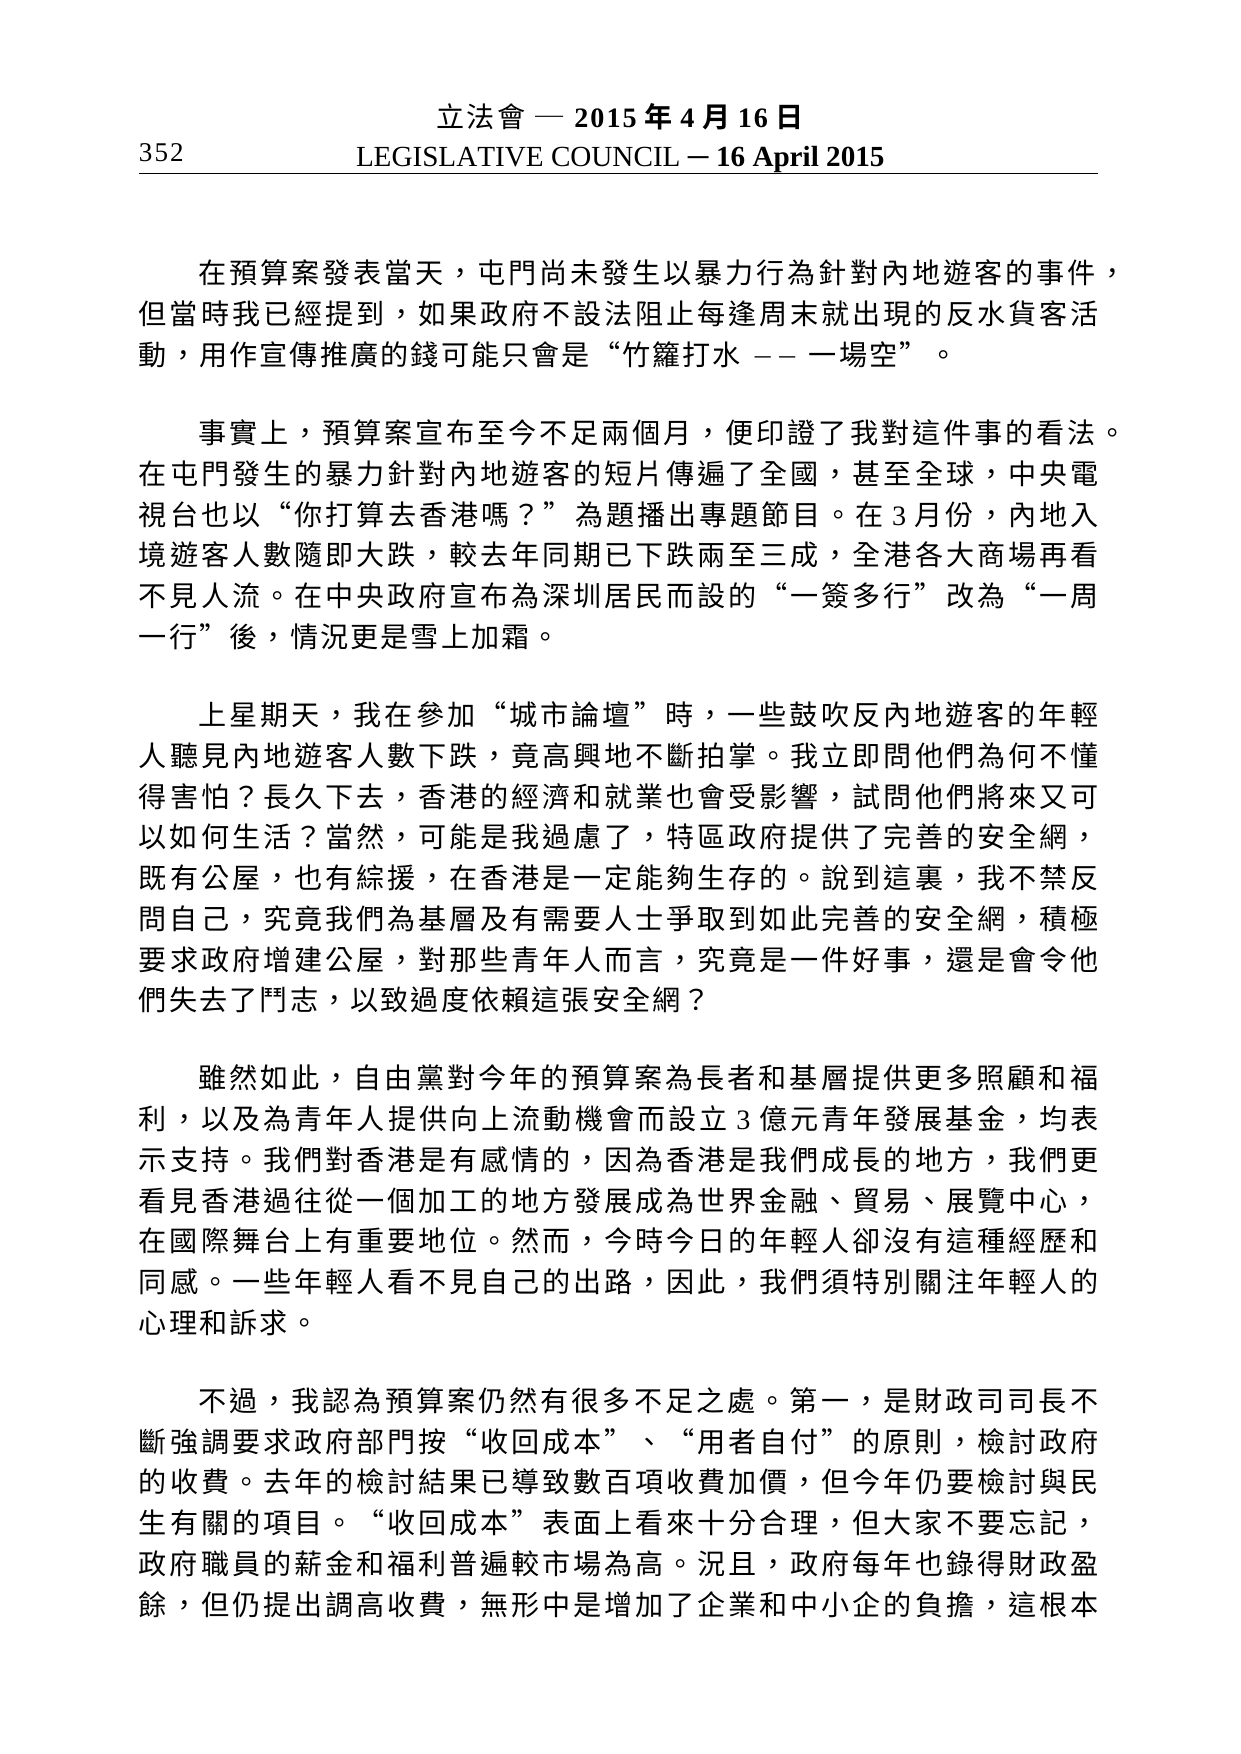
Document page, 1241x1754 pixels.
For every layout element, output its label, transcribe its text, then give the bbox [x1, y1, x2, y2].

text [139, 1379, 1098, 1623]
text 上星期天，我在參加“城市論壇”時，一些鼓吹反內地遊客的年輕人聽見內地遊客人數下跌，竟高興地不斷拍掌。我立即問他們為何不懂得害怕？長久下去，香港的經濟和就業也會受影響，試問他們將來又可以如何生活？當然，可能是我過慮了，特區政府提供了完善的安全網，既有公屋，也有綜援，在香港是一定能夠生存的。說到這裏，我不禁反問自己，究竟我們為基層及有需要人士爭取到如此完善的安全網，積極要求政府增建公屋，對那些青年人而言，究竟是一件好事，還是會令他們失去了鬥志，以致過度依賴這張安全網？ [139, 693, 1098, 1019]
text 雖然如此，自由黨對今年的預算案為長者和基層提供更多照顧和福利，以及為青年人提供向上流動機會而設立3億元青年發展基金，均表示支持。我們對香港是有感情的，因為香港是我們成長的地方，我們更看見香港過往從一個加工的地方發展成為世界金融、貿易、展覽中心，在國際舞台上有重要地位。然而，今時今日的年輕人卻沒有這種經歷和同感。一些年輕人看不見自己的出路，因此，我們須特別關注年輕人的心理和訴求。 [139, 1056, 1098, 1341]
text 事實上，預算案宣布至今不足兩個月，便印證了我對這件事的看法。在屯門發生的暴力針對內地遊客的短片傳遍了全國，甚至全球，中央電視台也以“你打算去香港嗎？”為題播出專題節目。在3月份，內地入境遊客人數隨即大跌，較去年同期已下跌兩至三成，全港各大商場再看不見人流。在中央政府宣布為深圳居民而設的“一簽多行”改為“一周一行”後，情況更是雪上加霜。 [139, 411, 1098, 655]
text 在預算案發表當天，屯門尚未發生以暴力行為針對內地遊客的事件，但當時我已經提到，如果政府不設法阻止每逢周末就出現的反水貨客活動，用作宣傳推廣的錢可能只會是“竹籮打水  一場空”。 [139, 251, 1098, 373]
